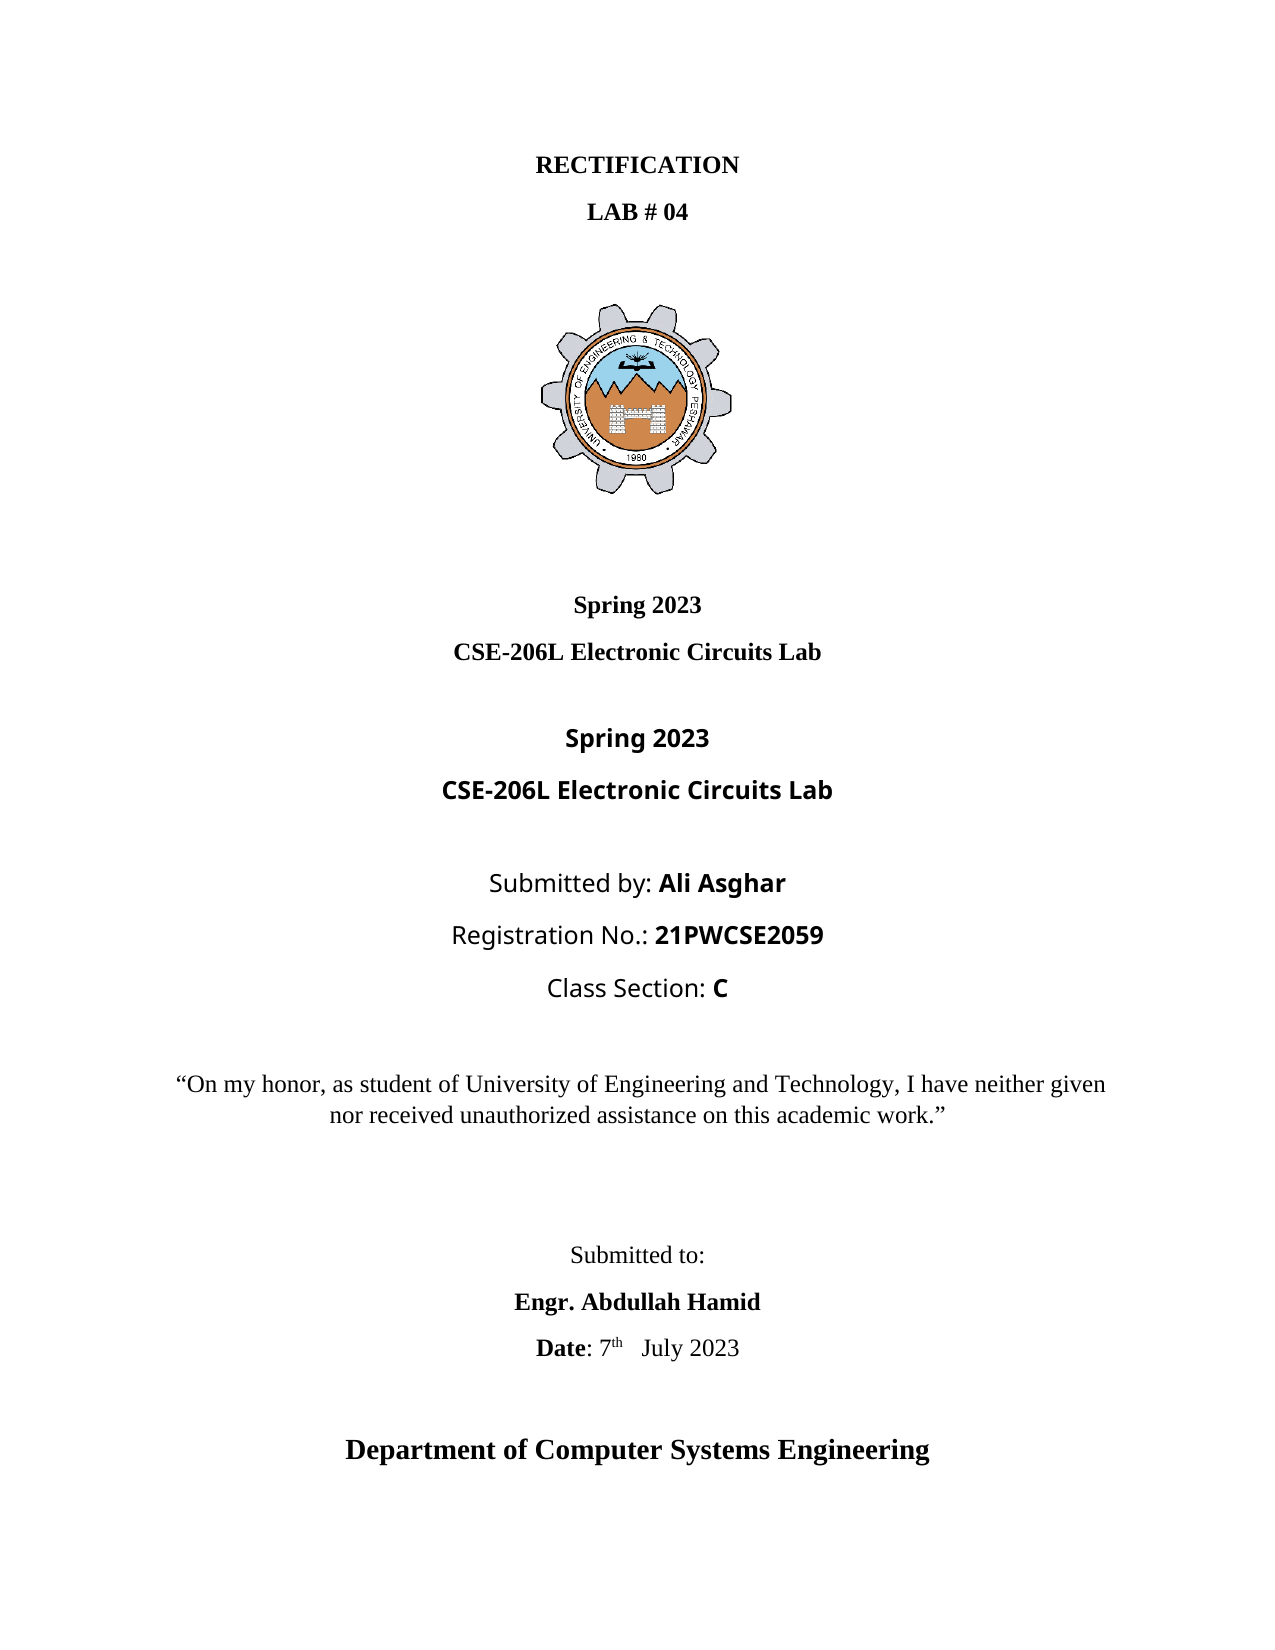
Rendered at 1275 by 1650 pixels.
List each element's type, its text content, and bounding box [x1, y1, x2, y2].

text Spring 2023 [150, 590, 1125, 619]
text CSE-206L Electronic Circuits Lab [150, 637, 1125, 666]
text Submitted by: Ali Asghar [150, 866, 1125, 900]
text “On my honor, as student of University of Engineering and Technology, I have neither given nor received unauthorized assistance on this academic work.” [150, 1069, 1125, 1128]
text Spring 2023 [150, 720, 1125, 754]
text Date: 7th July 2023 [150, 1333, 1125, 1362]
text Submitted to: [150, 1240, 1125, 1269]
text Class Section: C [150, 970, 1125, 1004]
text LAB # 04 [150, 197, 1125, 226]
text Engr. Abdullah Hamid [150, 1287, 1125, 1316]
text CSE-206L Electronic Circuits Lab [150, 773, 1125, 807]
picture [537, 301, 738, 498]
text RECTIFICATION [150, 150, 1125, 179]
text Department of Computer Systems Engineering [150, 1432, 1125, 1466]
text Registration No.: 21PWCSE2059 [150, 918, 1125, 952]
